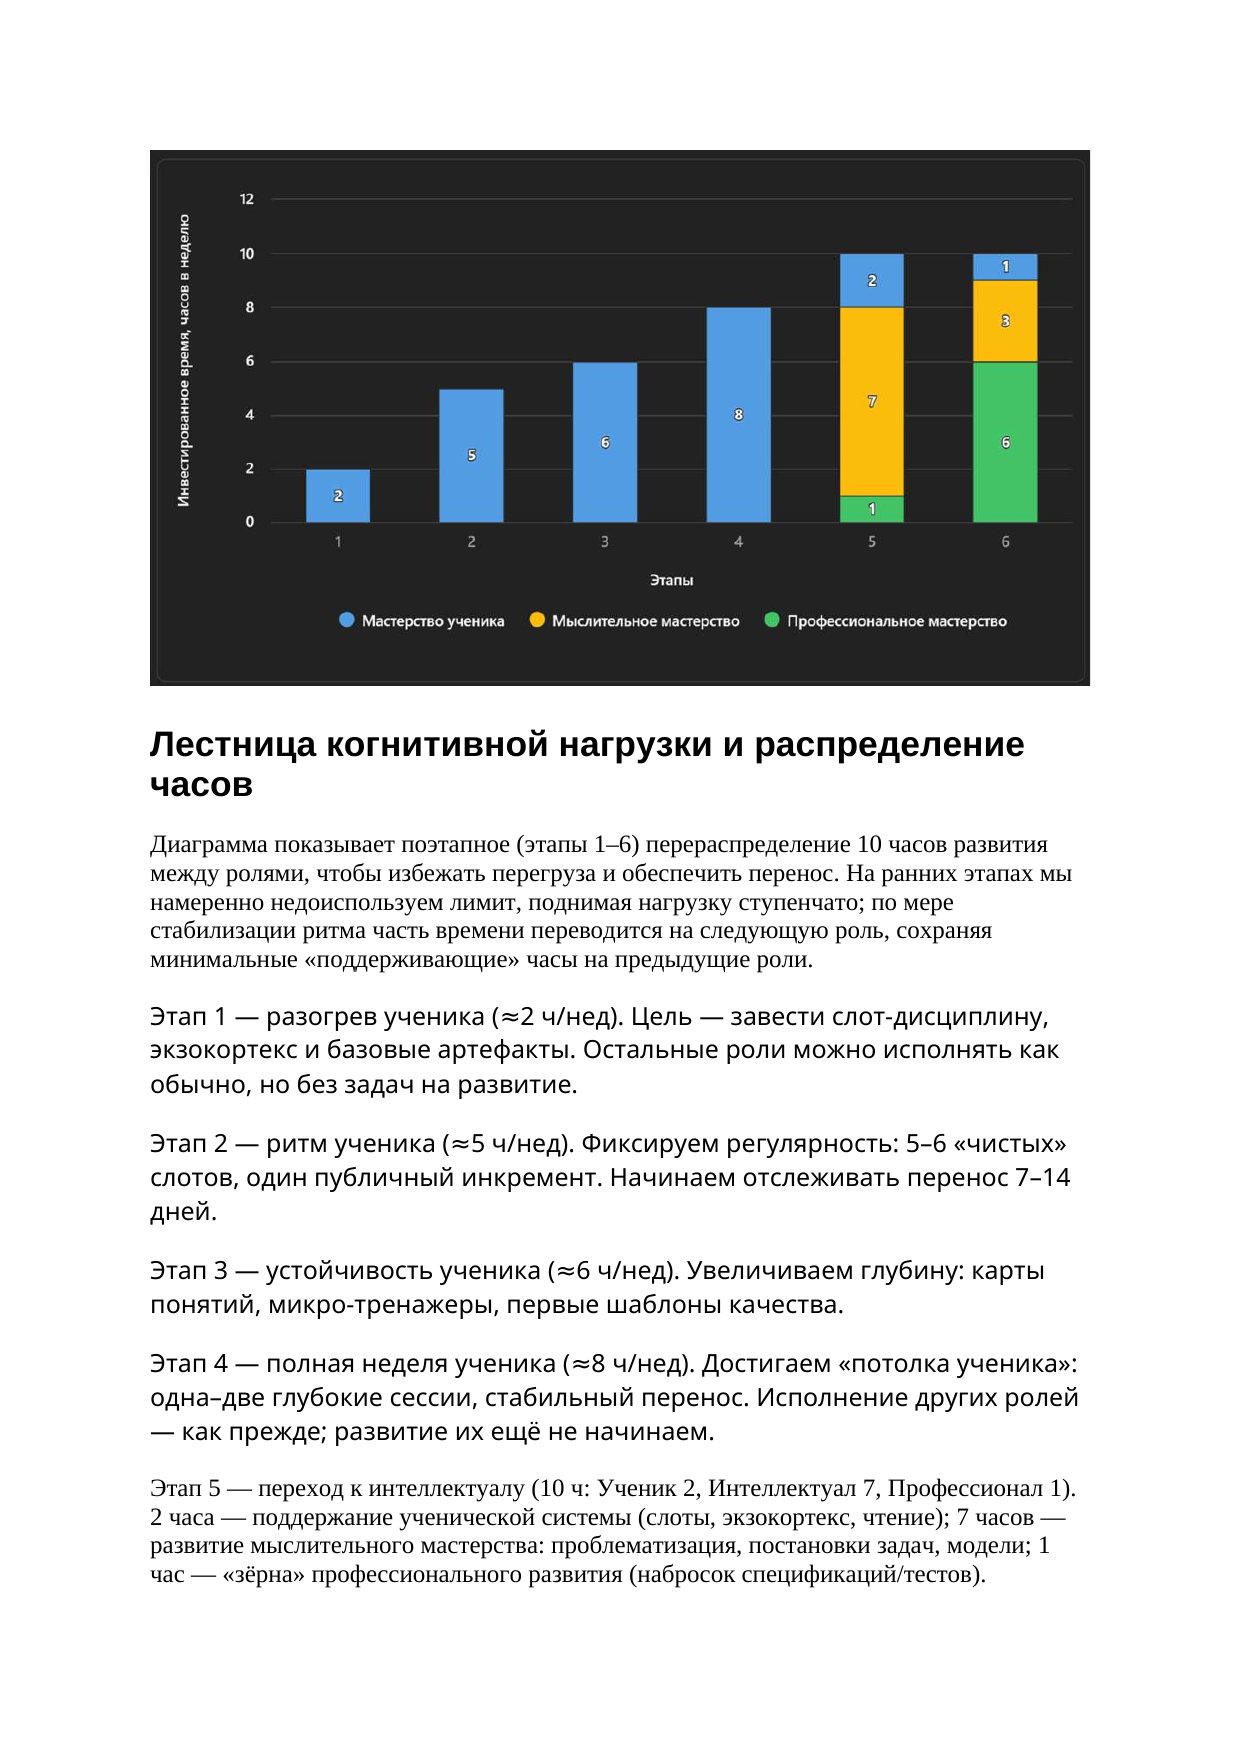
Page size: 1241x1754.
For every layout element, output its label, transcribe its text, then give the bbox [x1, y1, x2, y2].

subtitle Лестница когнитивной нагрузки и распределение часов [150, 723, 1090, 804]
text Этап 5 — переход к интеллектуалу (10 ч: Ученик 2, Интеллектуал 7, Профессионал 1). 2 часа — поддержание ученической системы (слоты, экзокортекс, чтение); 7 часов — развитие мыслительного мастерства: проблематизация, постановки задач, модели; 1 час — «зёрна» профессионального развития (набросок спецификаций/тестов). [150, 1473, 1090, 1588]
text Диаграмма показывает поэтапное (этапы 1–6) перераспределение 10 часов развития между ролями, чтобы избежать перегруза и обеспечить перенос. На ранних этапах мы намеренно недоиспользуем лимит, поднимая нагрузку ступенчато; по мере стабилизации ритма часть времени переводится на следующую роль, сохраняя минимальные «поддерживающие» часы на предыдущие роли. [150, 829, 1090, 973]
text Этап 1 — разогрев ученика (≈2 ч/нед). Цель — завести слот-дисциплину, экзокортекс и базовые артефакты. Остальные роли можно исполнять как обычно, но без задач на развитие. [150, 998, 1090, 1100]
text Этап 2 — ритм ученика (≈5 ч/нед). Фиксируем регулярность: 5–6 «чистых» слотов, один публичный инкремент. Начинаем отслеживать перенос 7–14 дней. [150, 1125, 1090, 1227]
picture [150, 150, 1091, 686]
text Этап 4 — полная неделя ученика (≈8 ч/нед). Достигаем «потолка ученика»: одна–две глубокие сессии, стабильный перенос. Исполнение других ролей — как прежде; развитие их ещё не начинаем. [150, 1346, 1090, 1448]
text Этап 3 — устойчивость ученика (≈6 ч/нед). Увеличиваем глубину: карты понятий, микро-тренажеры, первые шаблоны качества. [150, 1252, 1090, 1321]
